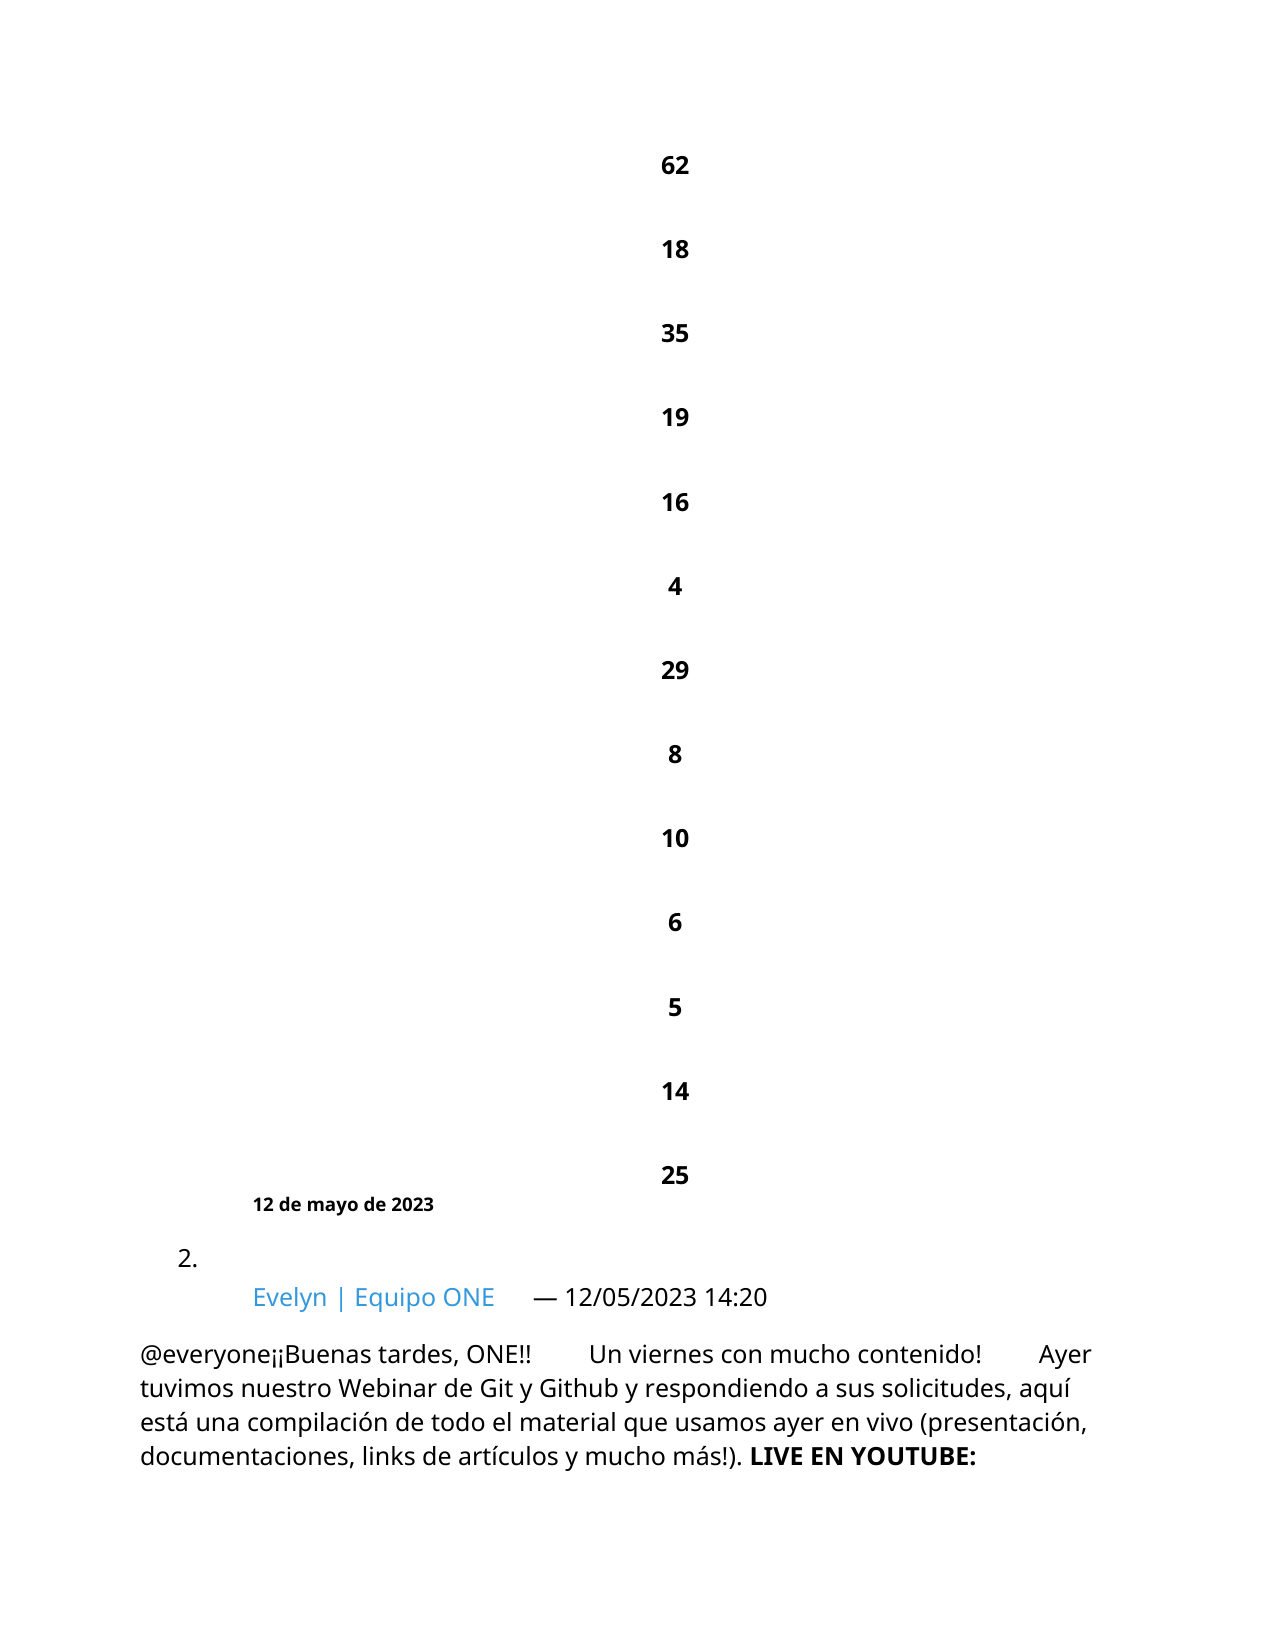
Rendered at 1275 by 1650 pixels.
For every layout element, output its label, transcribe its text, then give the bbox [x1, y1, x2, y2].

text 12 de mayo de 2023 [252, 1192, 1098, 1217]
text 29 [252, 653, 1098, 687]
text 4 [252, 568, 1098, 602]
text 6 [252, 905, 1098, 939]
text 5 [252, 989, 1098, 1023]
text 25 [252, 1158, 1098, 1192]
text 10 [252, 821, 1098, 855]
text 19 [252, 400, 1098, 434]
text 8 [252, 737, 1098, 771]
text 16 [252, 484, 1098, 518]
text Evelyn | Equipo ONE — 12/05/2023 14:20 [252, 1274, 1098, 1313]
text 18 [252, 232, 1098, 266]
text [140, 1313, 1098, 1473]
text 14 [252, 1073, 1098, 1107]
text 62 [252, 148, 1098, 182]
text 35 [252, 316, 1098, 350]
